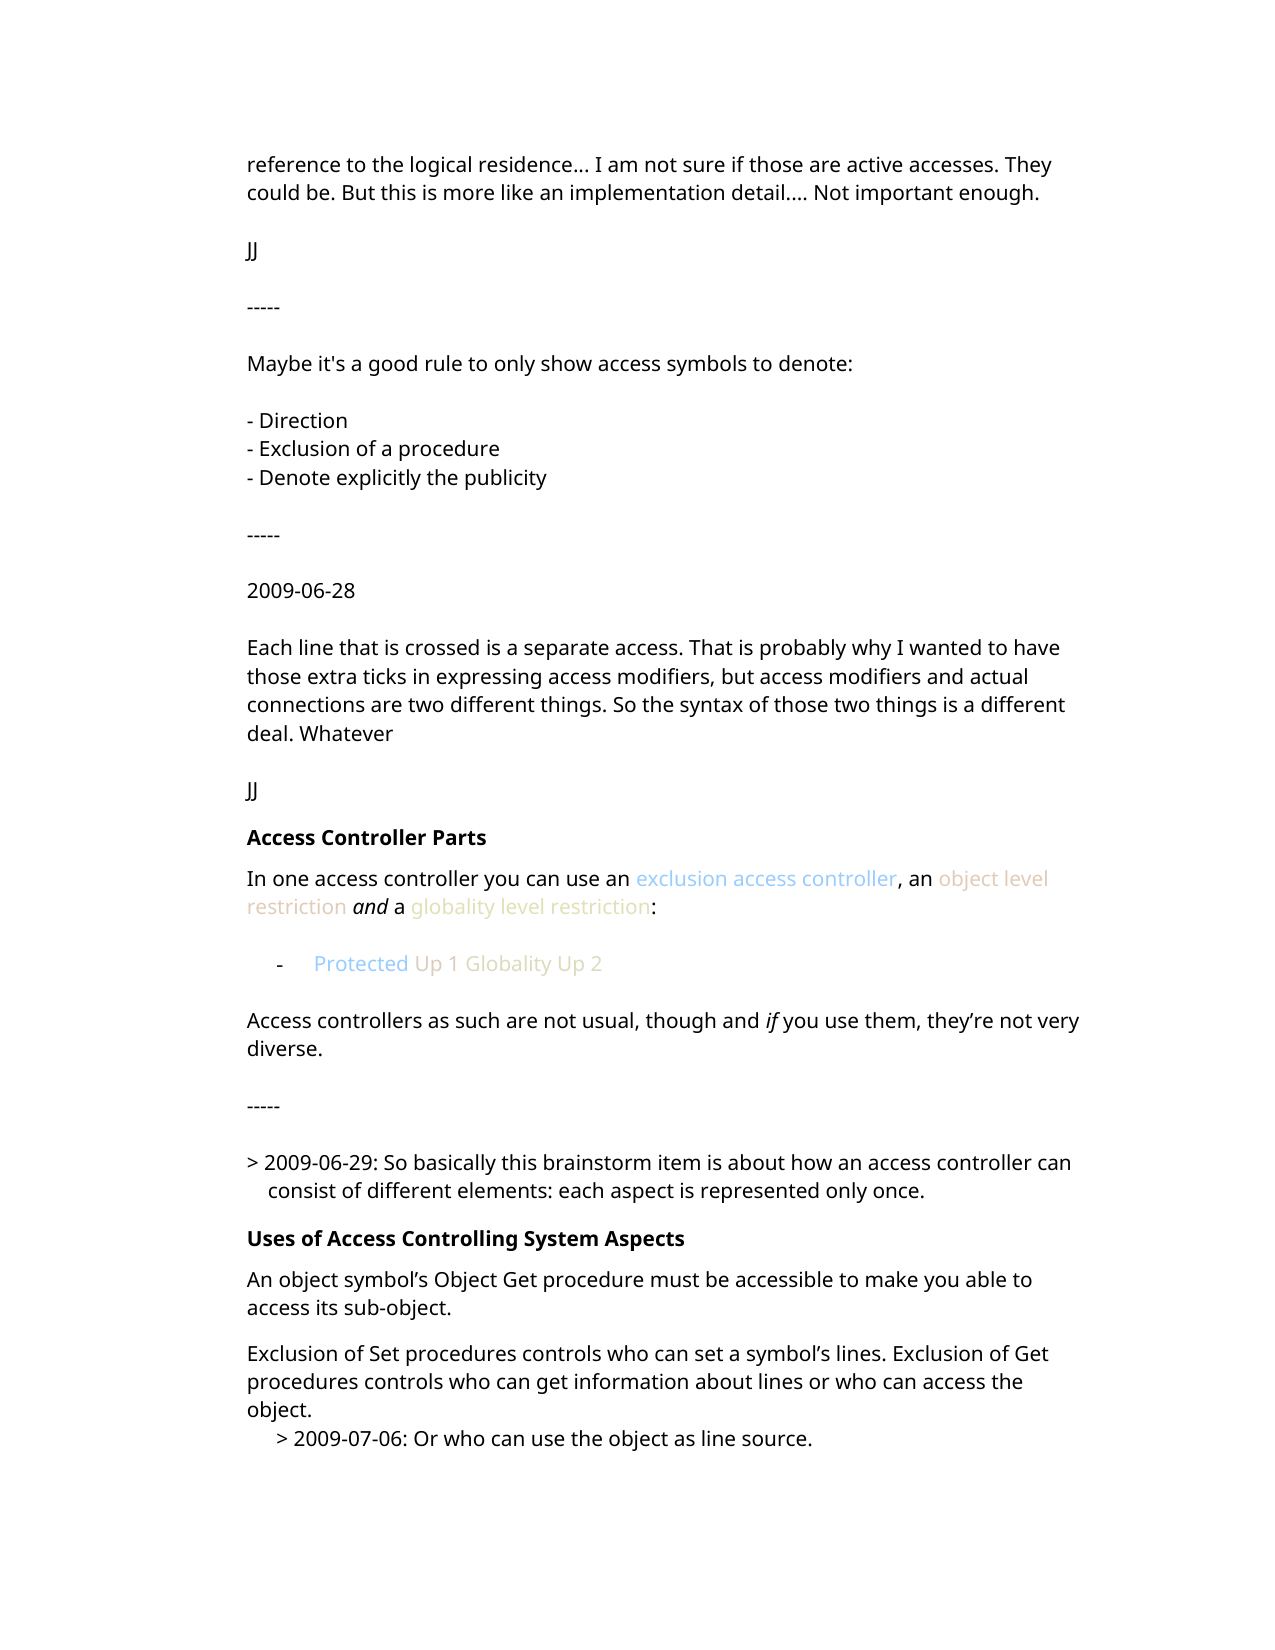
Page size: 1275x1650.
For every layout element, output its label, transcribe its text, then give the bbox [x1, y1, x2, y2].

text ----- [247, 520, 1087, 548]
text - Denote explicitly the publicity [247, 463, 1087, 491]
text > 2009-07-06: Or who can use the object as line source. [276, 1424, 1087, 1452]
text Each line that is crossed is a separate access. That is probably why I wanted to have those extra ticks in expressing access modifiers, but access modifiers and actual connections are two different things. So the syntax of those two things is a different deal. Whatever [247, 633, 1087, 747]
text ----- [247, 292, 1087, 321]
list Protected Up 1 Globality Up 2 [276, 949, 1087, 977]
text - Direction [247, 406, 1087, 434]
text 2009-06-28 [247, 577, 1087, 605]
text ----- [247, 1091, 1087, 1120]
subtitle Access Controller Parts [247, 823, 1087, 851]
subtitle Uses of Access Controlling System Aspects [247, 1224, 1087, 1252]
text An object symbol’s Object Get procedure must be accessible to make you able to access its sub-object. [247, 1265, 1087, 1322]
text JJ [247, 235, 1087, 264]
text JJ [247, 776, 1087, 804]
text - Exclusion of a procedure [247, 434, 1087, 463]
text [247, 150, 1087, 207]
text > 2009-06-29: So basically this brainstorm item is about how an access controller can consist of different elements: each aspect is represented only once. [247, 1148, 1087, 1205]
text Access controllers as such are not usual, though and if you use them, they’re not very diverse. [247, 1006, 1087, 1063]
text In one access controller you can use an exclusion access controller, an object level restriction and a globality level restriction: [247, 864, 1087, 921]
text Exclusion of Set procedures controls who can set a symbol’s lines. Exclusion of Get procedures controls who can get information about lines or who can access the object. [247, 1339, 1087, 1424]
text Maybe it's a good rule to only show access symbols to denote: [247, 349, 1087, 377]
